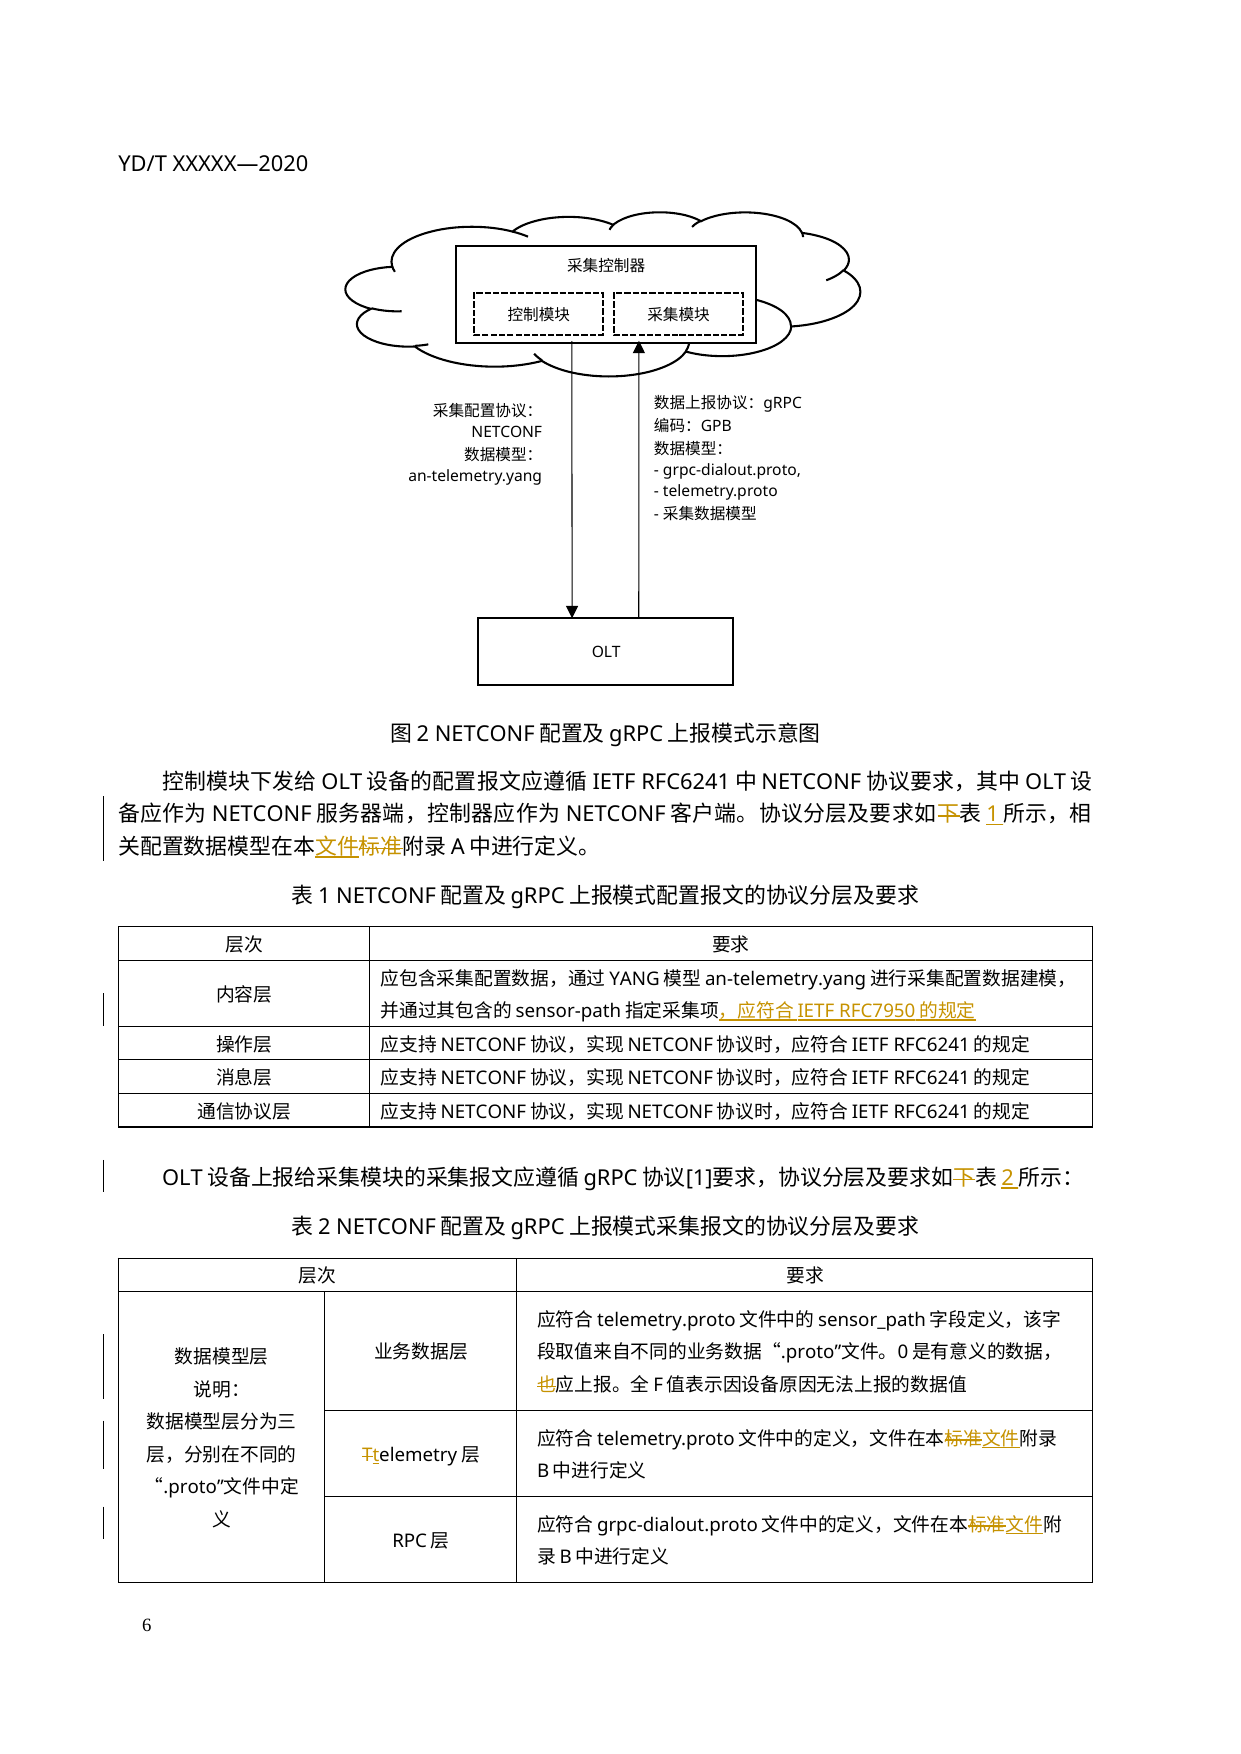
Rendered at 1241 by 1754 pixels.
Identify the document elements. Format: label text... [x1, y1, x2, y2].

table_cell 应包含采集配置数据，通过YANG模型an-telemetry.yang进行采集配置数据建模，并通过其包含的sensor-path指定采集项 [370, 961, 1092, 1026]
table_cell 应支持NETCONF协议，实现NETCONF协议时，应符合IETF RFC6241的规定 [370, 1094, 1092, 1126]
text 图2 NETCONF配置及gRPC上报模式示意图 [118, 716, 1092, 747]
table_header 要求 [517, 1259, 1092, 1291]
table_cell 数据模型层 说明： 数据模型层分为三层，分别在不同的“.proto”文件中定义 [119, 1292, 324, 1582]
text OLT设备上报给采集模块的采集报文应遵循gRPC协议[1]要求，协议分层及要求如表所示： [118, 1160, 1092, 1192]
text 表2 NETCONF配置及gRPC上报模式采集报文的协议分层及要求 [118, 1209, 1092, 1241]
table_header 要求 [370, 927, 1092, 960]
table_cell 应支持NETCONF协议，实现NETCONF协议时，应符合IETF RFC6241的规定 [370, 1060, 1092, 1093]
text 控制模块下发给OLT设备的配置报文应遵循IETF RFC6241中NETCONF协议要求，其中OLT设备应作为NETCONF服务器端，控制器应作为NETCONF客户端。协议分层及要求如表所示，相关配置数据模型在本附录A中进行定义。 [118, 764, 1092, 861]
table_cell 操作层 [119, 1027, 369, 1059]
table_cell 消息层 [119, 1060, 369, 1093]
table_header 层次 [119, 1259, 516, 1291]
table_cell 内容层 [119, 961, 369, 1026]
table_cell 应符合telemetry.proto文件中的sensor_path字段定义，该字段取值来自不同的业务数据“.proto”文件。0是有意义的数据，应上报。全F值表示因设备原因无法上报的数据值 [517, 1292, 1092, 1409]
table_cell RPC层 [325, 1497, 516, 1582]
table_cell 应符合grpc-dialout.proto文件中的定义，文件在本附录B中进行定义 [517, 1497, 1092, 1582]
table_cell elemetry层 [325, 1411, 516, 1496]
table_header 层次 [119, 927, 369, 960]
table_cell 通信协议层 [119, 1094, 369, 1126]
text 表1 NETCONF配置及gRPC上报模式配置报文的协议分层及要求 [118, 877, 1092, 910]
table_cell 应支持NETCONF协议，实现NETCONF协议时，应符合IETF RFC6241的规定 [370, 1027, 1092, 1059]
table_cell 应符合telemetry.proto文件中的定义，文件在本附录B中进行定义 [517, 1411, 1092, 1496]
table_cell 业务数据层 [325, 1292, 516, 1409]
